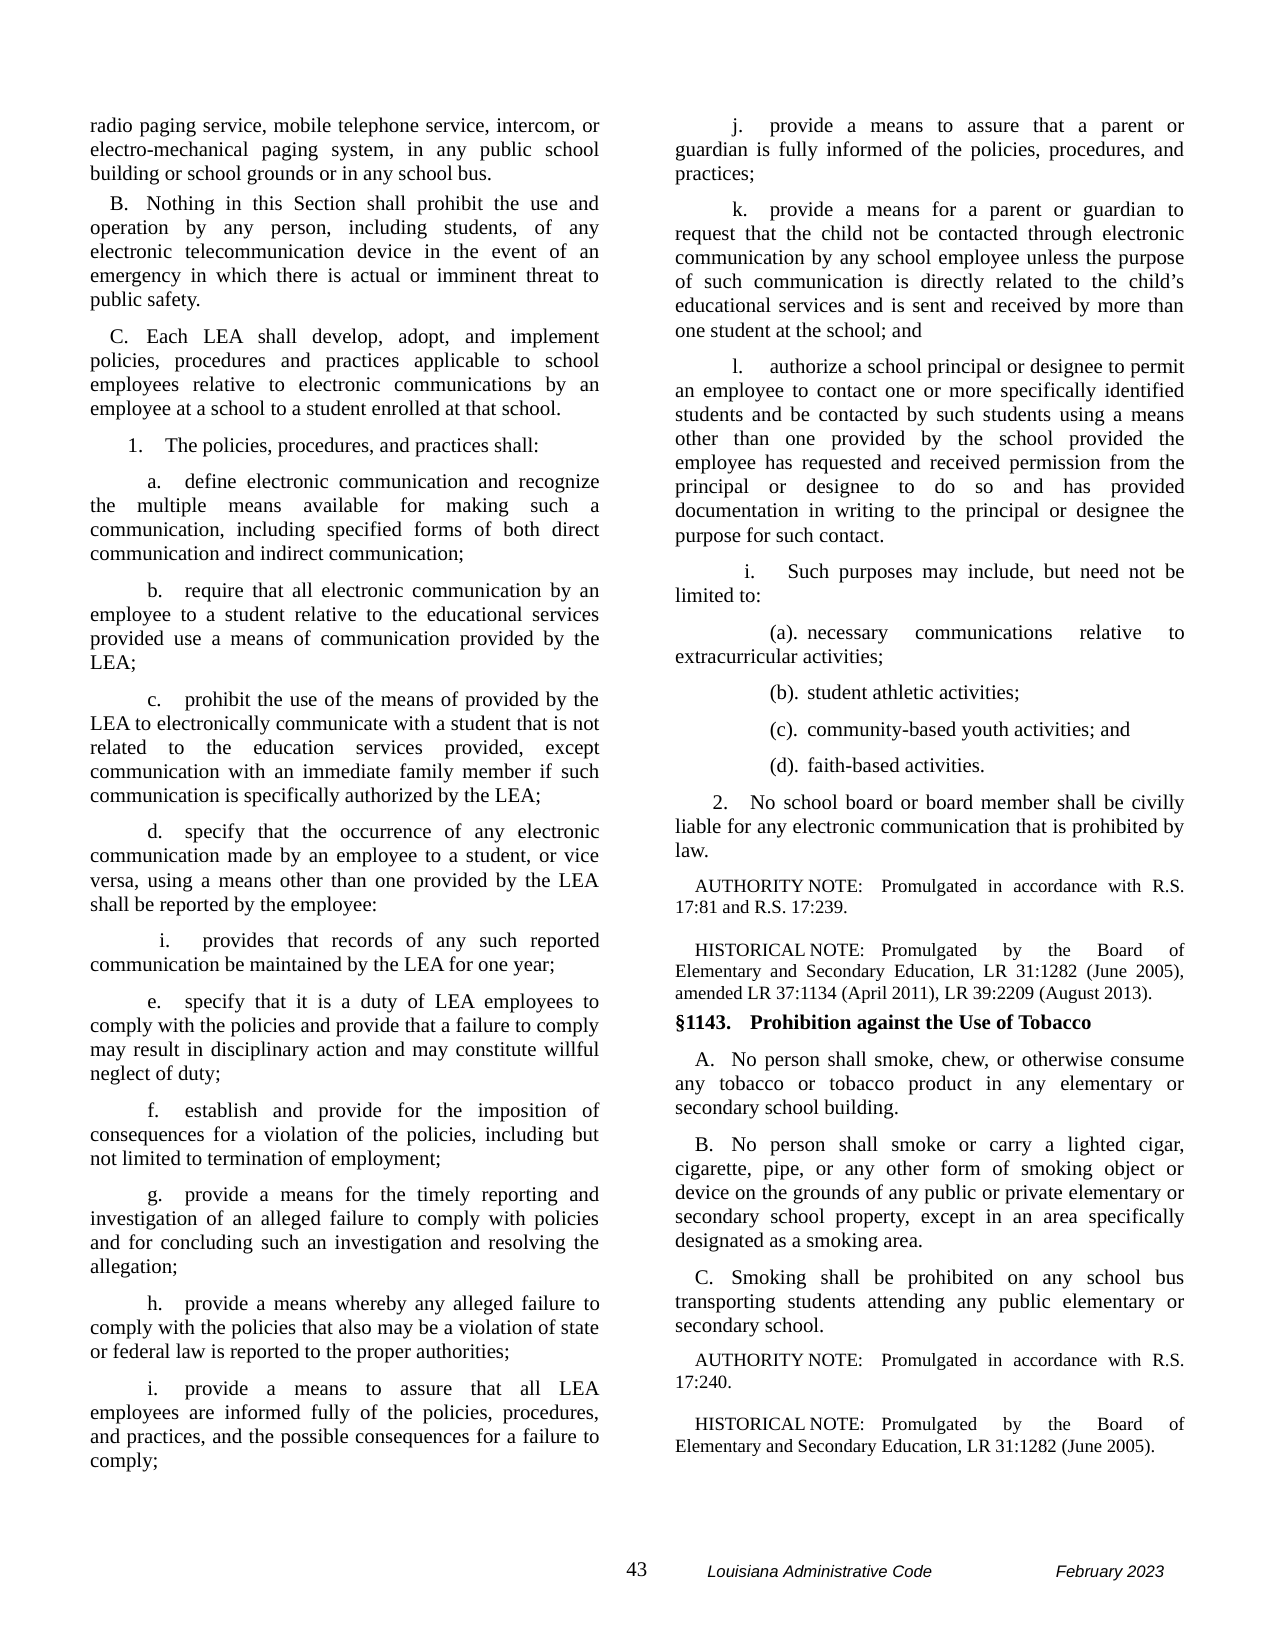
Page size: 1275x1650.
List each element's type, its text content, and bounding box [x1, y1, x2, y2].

text (b). student athletic activities; [675, 680, 1185, 704]
text (c). community-based youth activities; and [675, 717, 1185, 741]
text d. specify that the occurrence of any electronic communication made by an employee to a student, or vice versa, using a means other than one provided by the LEA shall be reported by the employee: [90, 819, 600, 916]
text g. provide a means for the timely reporting and investigation of an alleged failure to comply with policies and for concluding such an investigation and resolving the allegation; [90, 1182, 600, 1278]
text j. provide a means to assure that a parent or guardian is fully informed of the policies, procedures, and practices; [675, 112, 1185, 185]
text HISTORICAL NOTE: Promulgated by the Board of Elementary and Secondary Education, LR 31:1282 (June 2005), amended LR 37:1134 (April 2011), LR 39:2209 (August 2013). [675, 939, 1185, 1003]
text c. prohibit the use of the means of provided by the LEA to electronically communicate with a student that is not related to the education services provided, except communication with an immediate family member if such communication is specifically authorized by the LEA; [90, 687, 600, 807]
text i. Such purposes may include, but need not be limited to: [675, 559, 1185, 607]
text a. define electronic communication and recognize the multiple means available for making such a communication, including specified forms of both direct communication and indirect communication; [90, 469, 600, 565]
text i. provides that records of any such reported communication be maintained by the LEA for one year; [90, 928, 600, 976]
text C. Smoking shall be prohibited on any school bus transporting students attending any public elementary or secondary school. [675, 1264, 1185, 1337]
text HISTORICAL NOTE: Promulgated by the Board of Elementary and Secondary Education, LR 31:1282 (June 2005). [675, 1413, 1185, 1456]
text 2. No school board or board member shall be civilly liable for any electronic communication that is prohibited by law. [675, 790, 1185, 862]
text h. provide a means whereby any alleged failure to comply with the policies that also may be a violation of state or federal law is reported to the proper authorities; [90, 1291, 600, 1363]
text A. No person shall smoke, chew, or otherwise consume any tobacco or tobacco product in any elementary or secondary school building. [675, 1047, 1185, 1119]
text i. provide a means to assure that all LEA employees are informed fully of the policies, procedures, and practices, and the possible consequences for a failure to comply; [90, 1376, 600, 1472]
text AUTHORITY NOTE: Promulgated in accordance with R.S. 17:240. [675, 1349, 1185, 1392]
text e. specify that it is a duty of LEA employees to comply with the policies and provide that a failure to comply may result in disciplinary action and may constitute willful neglect of duty; [90, 989, 600, 1085]
text §1143. Prohibition against the Use of Tobacco [675, 1009, 1185, 1034]
text B. Nothing in this Section shall prohibit the use and operation by any person, including students, of any electronic telecommunication device in the event of an emergency in which there is actual or imminent threat to public safety. [90, 191, 600, 311]
text C. Each LEA shall develop, adopt, and implement policies, procedures and practices applicable to school employees relative to electronic communications by an employee at a school to a student enrolled at that school. [90, 324, 600, 420]
text k. provide a means for a parent or guardian to request that the child not be contacted through electronic communication by any school employee unless the purpose of such communication is directly related to the child’s educational services and is sent and received by more than one student at the school; and [675, 197, 1185, 342]
text f. establish and provide for the imposition of consequences for a violation of the policies, including but not limited to termination of employment; [90, 1097, 600, 1170]
text (a). necessary communications relative to extracurricular activities; [675, 620, 1185, 668]
text AUTHORITY NOTE: Promulgated in accordance with R.S. 17:81 and R.S. 17:239. [675, 875, 1185, 918]
text l. authorize a school principal or designee to permit an employee to contact one or more specifically identified students and be contacted by such students using a means other than one provided by the school provided the employee has requested and received permission from the principal or designee to do so and has provided documentation in writing to the principal or designee the purpose for such contact. [675, 354, 1185, 547]
text 1. The policies, procedures, and practices shall: [90, 432, 600, 457]
text B. No person shall smoke or carry a lighted cigar, cigarette, pipe, or any other form of smoking object or device on the grounds of any public or private elementary or secondary school property, except in an area specifically designated as a smoking area. [675, 1132, 1185, 1252]
text (d). faith-based activities. [675, 753, 1185, 777]
text b. require that all electronic communication by an employee to a student relative to the educational services provided use a means of communication provided by the LEA; [90, 578, 600, 674]
